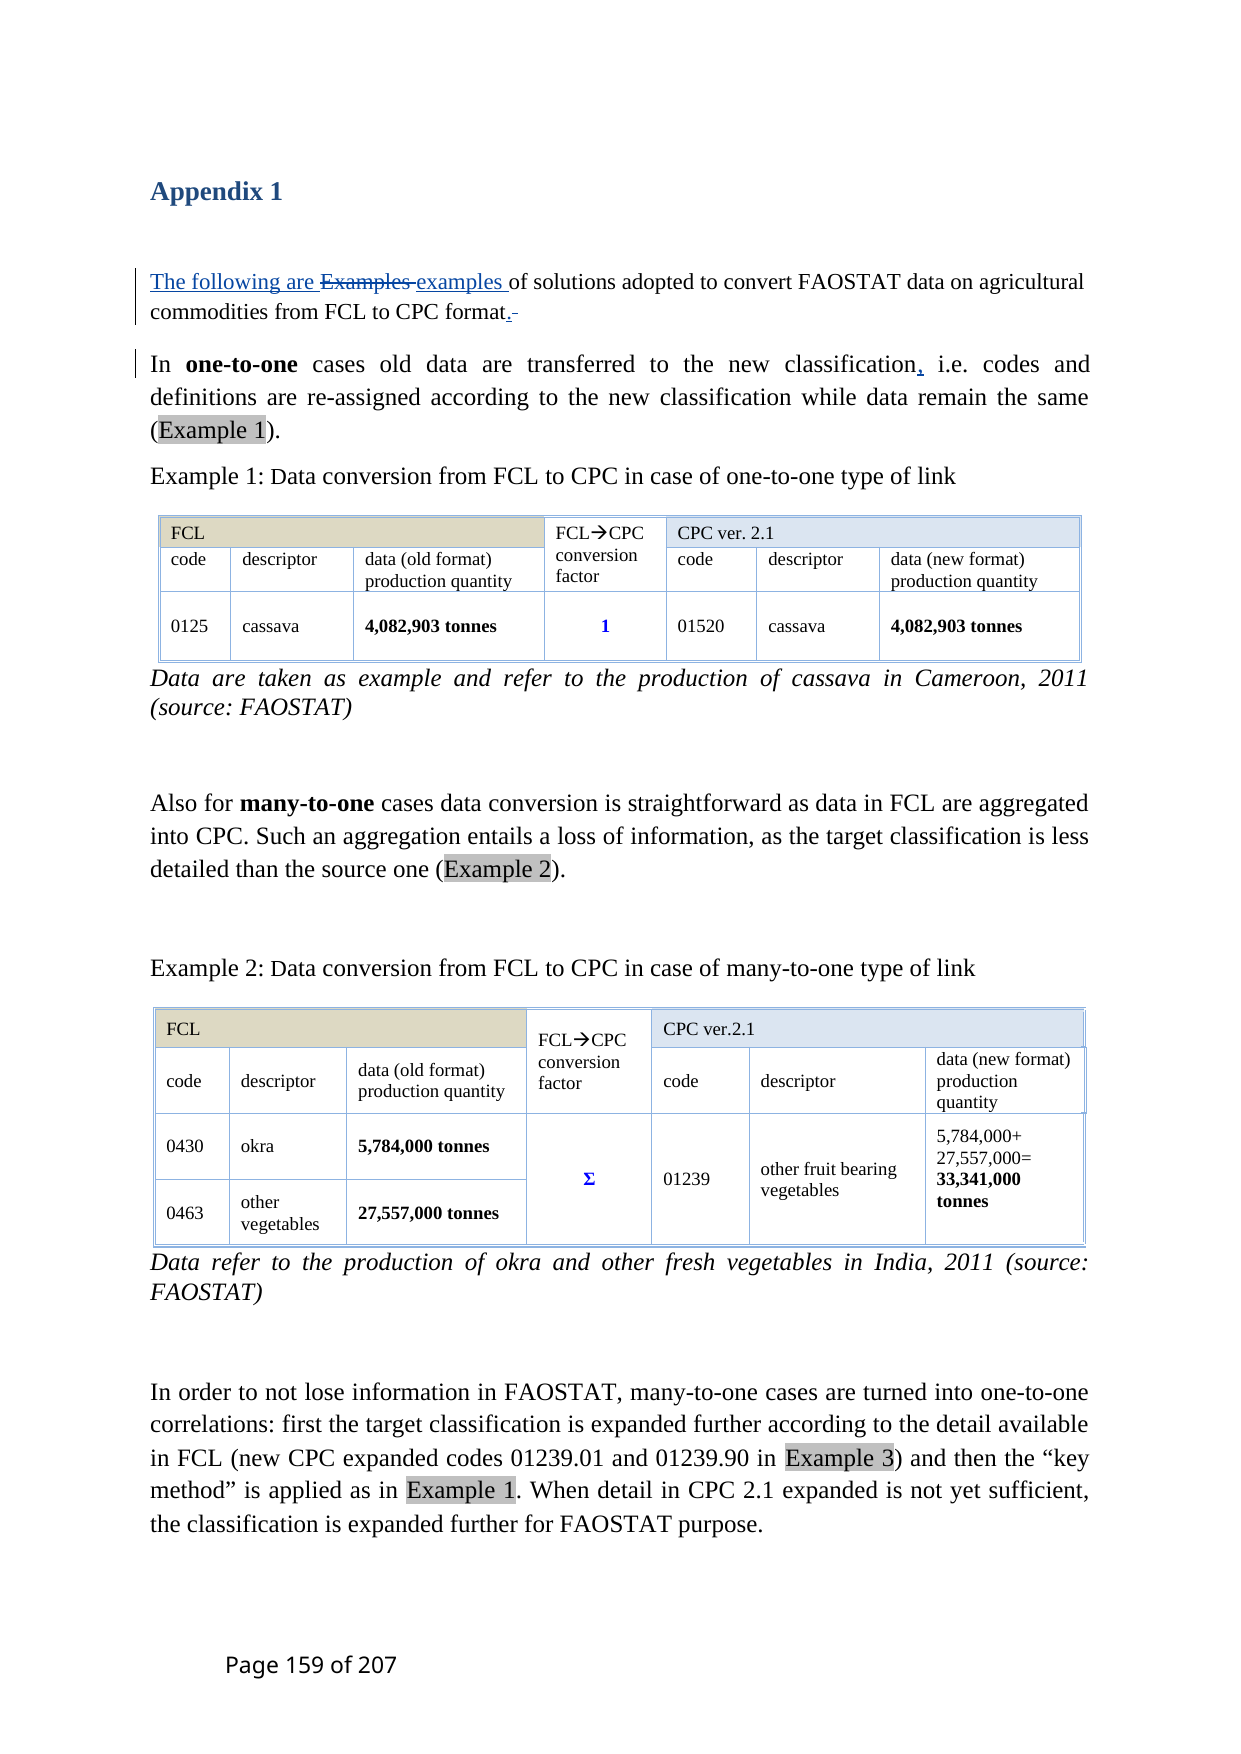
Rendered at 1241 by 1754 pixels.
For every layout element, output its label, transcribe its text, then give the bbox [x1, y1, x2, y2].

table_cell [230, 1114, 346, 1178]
text In one-to-one cases old data are transferred to the new classification i.e. codes and definitions are re-assigned according to the new classification while data remain the same (Example 1). [150, 349, 1090, 444]
text Data refer to the production of okra and other fresh vegetables in India, 2011 (source: FAOSTAT) [150, 1247, 1090, 1306]
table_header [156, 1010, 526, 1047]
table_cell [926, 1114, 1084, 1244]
text In order to not lose information in FAOSTAT, many-to-one cases are turned into one-to-one correlations: first the target classification is expanded further according to the detail available in FCL (new CPC expanded codes 01239.01 and 01239.90 in Example 3) and then the “key method” is applied as in Example 1. When detail in CPC 2.1 expanded is not yet sufficient, the classification is expanded further for FAOSTAT purpose. [150, 1377, 1090, 1537]
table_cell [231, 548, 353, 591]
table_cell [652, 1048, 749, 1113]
text Also for many-to-one cases data conversion is straightforward as data in FCL are aggregated into CPC. Such an aggregation entails a loss of information, as the target classification is less detailed than the source one (Example 2). [150, 788, 1090, 882]
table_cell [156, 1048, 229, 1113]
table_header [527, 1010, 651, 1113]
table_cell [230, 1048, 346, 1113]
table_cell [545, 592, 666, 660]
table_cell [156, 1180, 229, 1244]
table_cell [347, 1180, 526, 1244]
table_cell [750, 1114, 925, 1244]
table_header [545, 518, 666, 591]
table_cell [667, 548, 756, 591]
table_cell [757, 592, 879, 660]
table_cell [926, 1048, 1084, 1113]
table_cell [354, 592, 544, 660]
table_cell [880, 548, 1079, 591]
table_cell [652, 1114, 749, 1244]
text Data are taken as example and refer to the production of cassava in Cameroon, 2011 (source: FAOSTAT) [150, 663, 1090, 721]
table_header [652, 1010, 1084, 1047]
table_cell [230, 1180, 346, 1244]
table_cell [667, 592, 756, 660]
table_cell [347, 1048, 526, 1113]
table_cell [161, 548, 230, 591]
subtitle Appendix 1 [150, 175, 1090, 206]
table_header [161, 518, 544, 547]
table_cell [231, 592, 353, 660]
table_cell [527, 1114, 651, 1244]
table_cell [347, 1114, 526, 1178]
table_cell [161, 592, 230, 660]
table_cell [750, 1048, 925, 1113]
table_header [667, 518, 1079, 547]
text Example 1: Data conversion from FCL to CPC in case of one-to-one type of link [150, 461, 1090, 489]
text of solutions adopted to convert FAOSTAT data on agricultural commodities from FCL to CPC format [150, 268, 1090, 324]
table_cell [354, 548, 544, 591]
text Example 2: Data conversion from FCL to CPC in case of many-to-one type of link [150, 953, 1090, 982]
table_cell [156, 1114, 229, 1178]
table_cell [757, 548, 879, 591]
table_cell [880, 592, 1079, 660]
